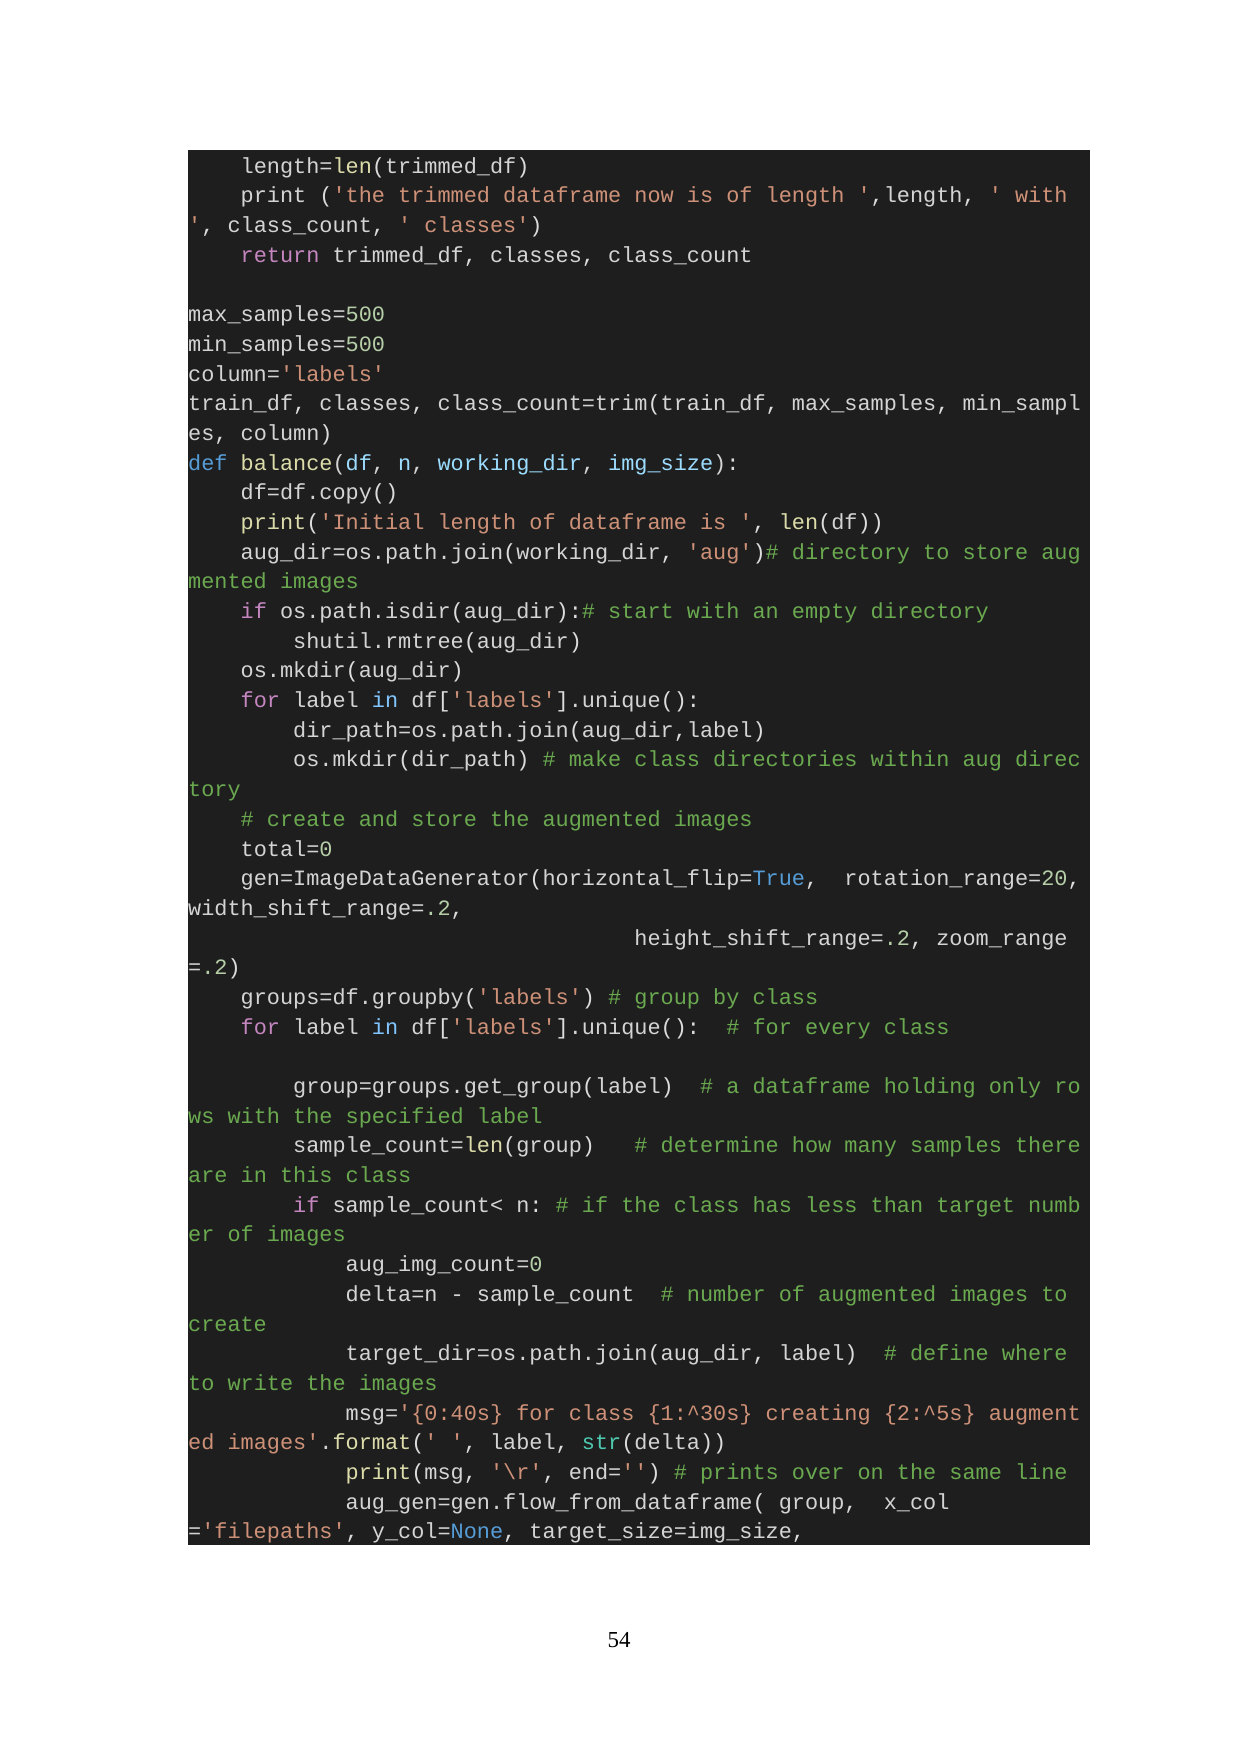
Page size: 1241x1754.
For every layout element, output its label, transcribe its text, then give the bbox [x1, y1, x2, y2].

text def balance(df, n, working_dir, img_size): [188, 447, 1090, 477]
text length=len(trimmed_df) [188, 150, 1090, 180]
text sample_count=len(group) # determine how many samples there are in this class [188, 1130, 1090, 1189]
text delta=n - sample_count # number of augmented images to create [188, 1278, 1090, 1337]
text for label in df['labels'].unique(): [188, 684, 1090, 714]
text shutil.rmtree(aug_dir) [188, 625, 1090, 655]
text total=0 [188, 833, 1090, 862]
text if os.path.isdir(aug_dir):# start with an empty directory [188, 595, 1090, 625]
text print(msg, '\r', end='') # prints over on the same line [188, 1456, 1090, 1486]
text if sample_count< n: # if the class has less than target number of images [188, 1189, 1090, 1248]
text print('Initial length of dataframe is ', len(df)) [188, 506, 1090, 536]
text os.mkdir(aug_dir) [188, 655, 1090, 684]
text max_samples=500 [188, 298, 1090, 328]
text column='labels' [188, 358, 1090, 387]
text print ('the trimmed dataframe now is of length ',length, ' with ', class_count, ' classes') [188, 180, 1090, 239]
text aug_gen=gen.flow_from_dataframe( group, x_col='filepaths', y_col=None, target_size=img_size, [188, 1486, 1090, 1545]
text groups=df.groupby('labels') # group by class [188, 981, 1090, 1011]
text train_df, classes, class_count=trim(train_df, max_samples, min_samples, column) [188, 387, 1090, 447]
text return trimmed_df, classes, class_count [188, 239, 1090, 269]
text dir_path=os.path.join(aug_dir,label) [188, 714, 1090, 744]
text target_dir=os.path.join(aug_dir, label) # define where to write the images [188, 1337, 1090, 1397]
text group=groups.get_group(label) # a dataframe holding only rows with the specified label [188, 1070, 1090, 1130]
text msg='{0:40s} for class {1:^30s} creating {2:^5s} augmented images'.format(' ', label, str(delta)) [188, 1397, 1090, 1456]
text height_shift_range=.2, zoom_range=.2) [188, 922, 1090, 981]
text min_samples=500 [188, 328, 1090, 358]
text for label in df['labels'].unique(): # for every class [188, 1011, 1090, 1070]
text aug_img_count=0 [188, 1248, 1090, 1278]
text # create and store the augmented images [188, 803, 1090, 833]
text aug_dir=os.path.join(working_dir, 'aug')# directory to store augmented images [188, 536, 1090, 595]
text df=df.copy() [188, 477, 1090, 506]
text os.mkdir(dir_path) # make class directories within aug directory [188, 744, 1090, 803]
text gen=ImageDataGenerator(horizontal_flip=True, rotation_range=20, width_shift_range=.2, [188, 862, 1090, 922]
